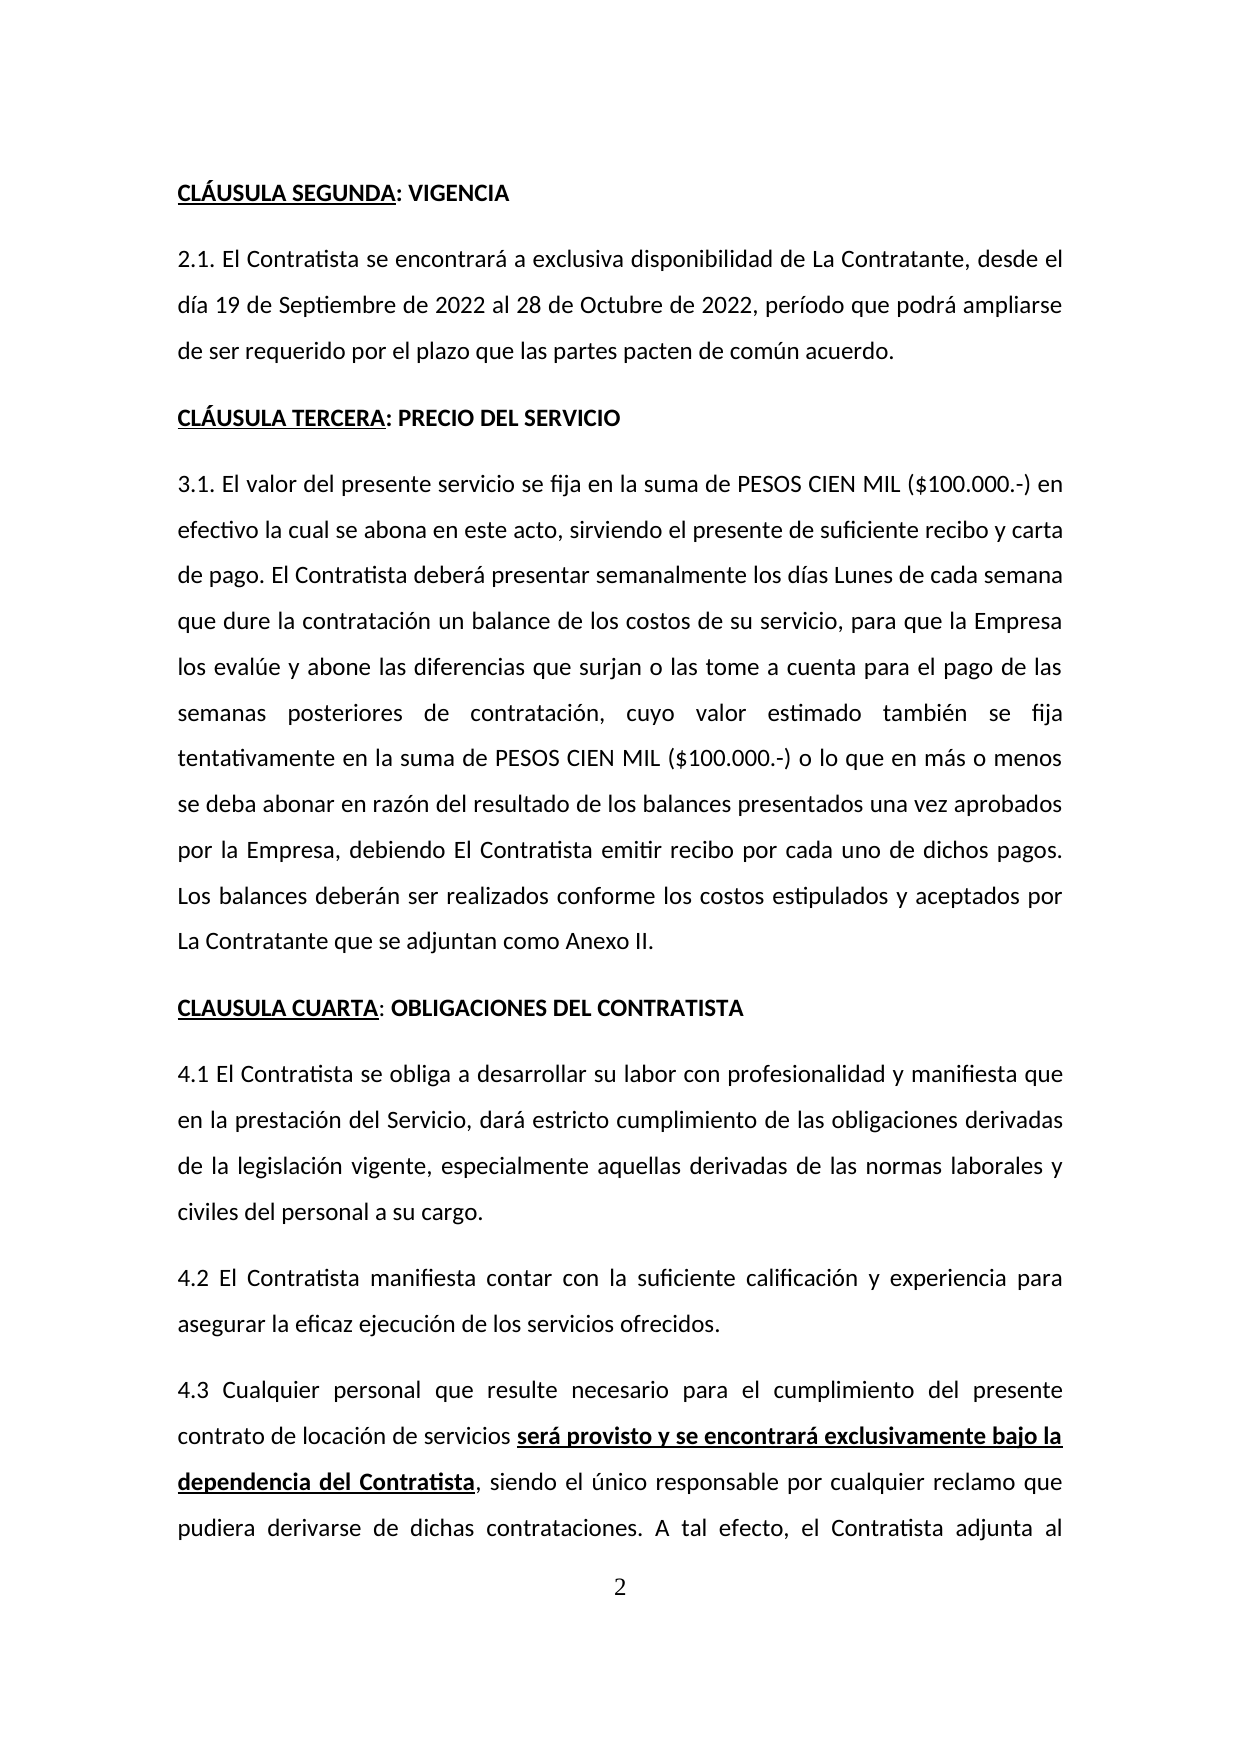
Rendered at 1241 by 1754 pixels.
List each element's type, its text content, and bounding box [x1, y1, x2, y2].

text CLÁUSULA TERCERA: PRECIO DEL SERVICIO [177, 402, 1063, 432]
text 4.1 El Contratista se obliga a desarrollar su labor con profesionalidad y manifiesta que en la prestación del Servicio, dará estricto cumplimiento de las obligaciones derivadas de la legislación vigente, especialmente aquellas derivadas de las normas laborales y civiles del personal a su cargo. [177, 1059, 1063, 1226]
text CLAUSULA CUARTA: OBLIGACIONES DEL CONTRATISTA [177, 992, 1063, 1023]
text CLÁUSULA SEGUNDA: VIGENCIA [177, 177, 1063, 208]
text 3.1. El valor del presente servicio se fija en la suma de PESOS CIEN MIL ($100.000.-) en efectivo la cual se abona en este acto, sirviendo el presente de suficiente recibo y carta de pago. El Contratista deberá presentar semanalmente los días Lunes de cada semana que dure la contratación un balance de los costos de su servicio, para que la Empresa los evalúe y abone las diferencias que surjan o las tome a cuenta para el pago de las semanas posteriores de contratación, cuyo valor estimado también se fija tentativamente en la suma de PESOS CIEN MIL ($100.000.-) o lo que en más o menos se deba abonar en razón del resultado de los balances presentados una vez aprobados por la Empresa, debiendo El Contratista emitir recibo por cada uno de dichos pagos. Los balances deberán ser realizados conforme los costos estipulados y aceptados por La Contratante que se adjuntan como Anexo II. [177, 468, 1063, 956]
text 2.1. El Contratista se encontrará a exclusiva disponibilidad de La Contratante, desde el día 19 de Septiembre de 2022 al 28 de Octubre de 2022, período que podrá ampliarse de ser requerido por el plazo que las partes pacten de común acuerdo. [177, 244, 1063, 366]
text 4.2 El Contratista manifiesta contar con la suficiente calificación y experiencia para asegurar la eficaz ejecución de los servicios ofrecidos. [177, 1262, 1063, 1339]
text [177, 1375, 1063, 1542]
